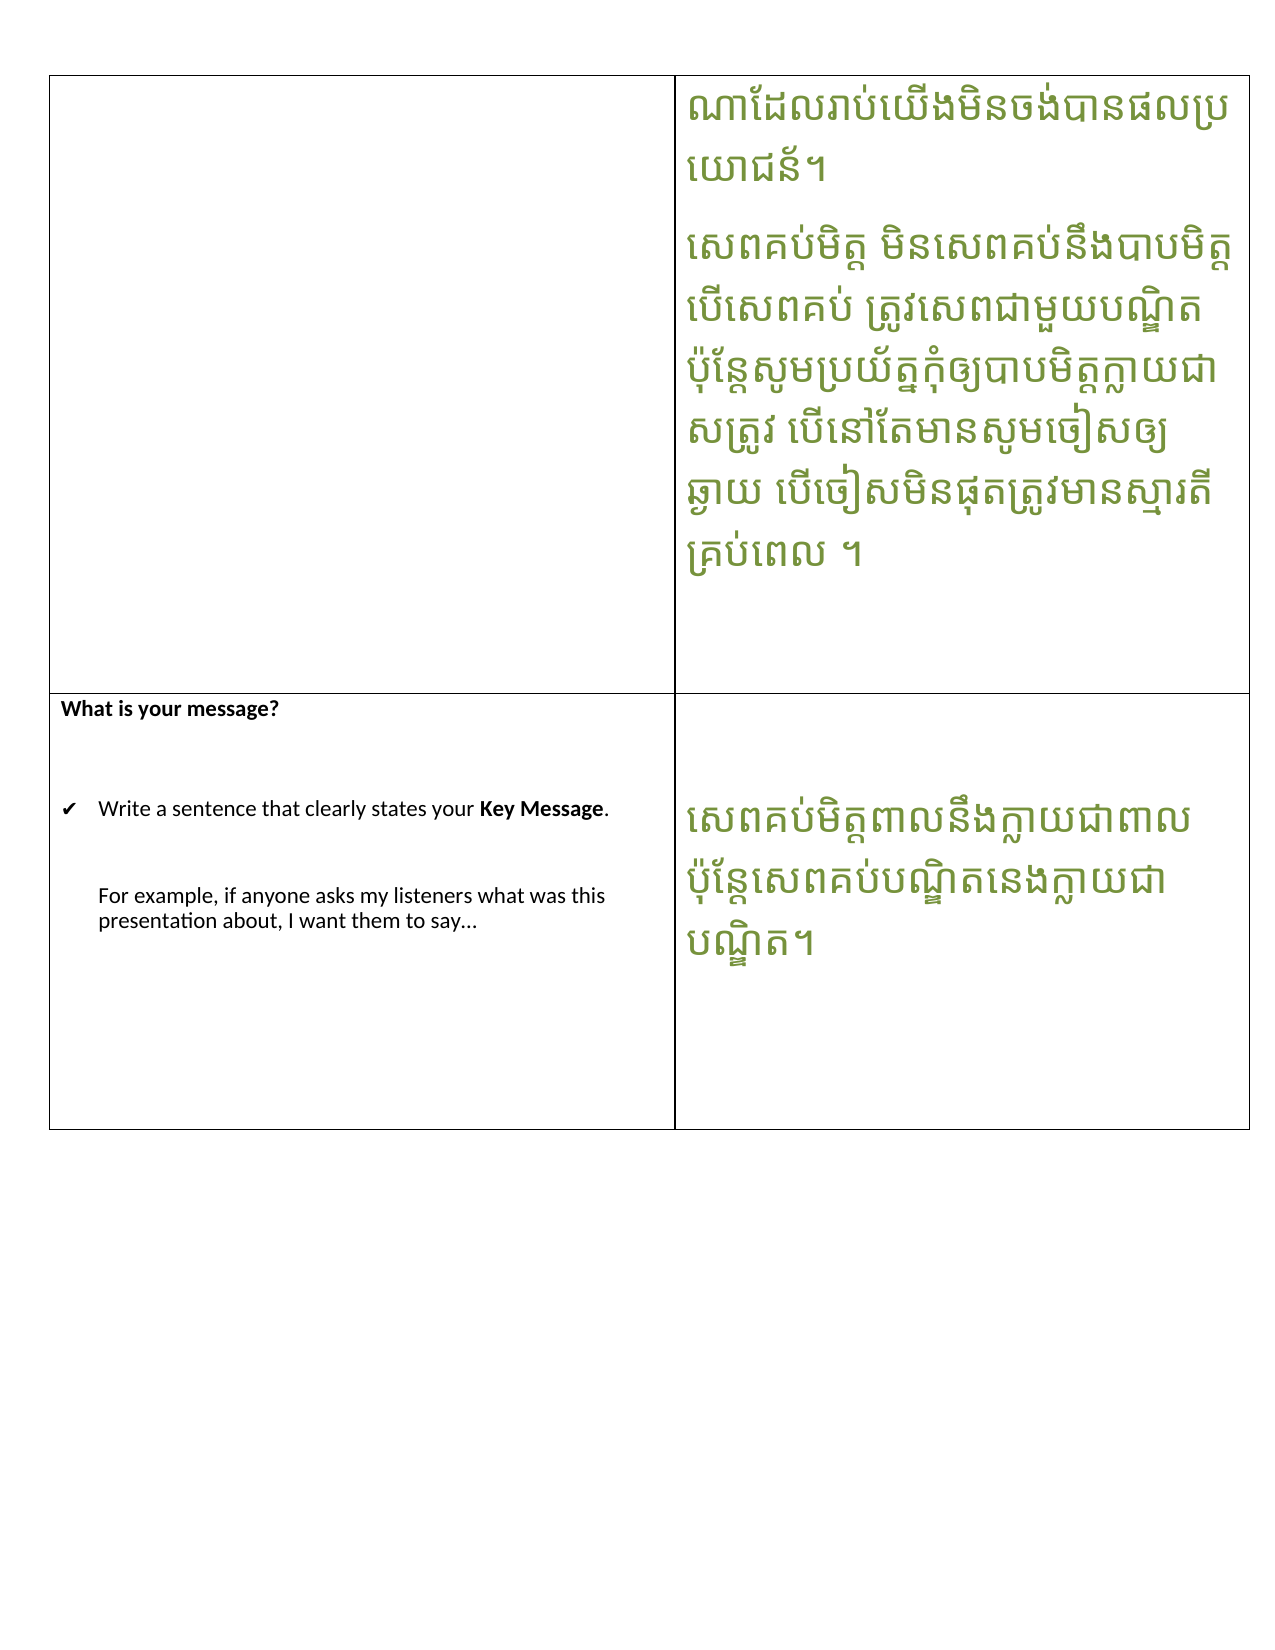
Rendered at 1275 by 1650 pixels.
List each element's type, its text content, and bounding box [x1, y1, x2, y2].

table_cell What is your message? Write a sentence that clearly states your Key Message. For example, if anyone asks my listeners what was this presentation about, I want them to say… [50, 694, 674, 1129]
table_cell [50, 76, 674, 693]
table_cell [676, 76, 1249, 693]
table_cell សេពគប់មិត្តពាលនឹងក្លាយជាពាល​ ប៉ុន្តែសេពគប់បណ្ឌិតនេងក្លាយជាបណ្ឌិត។ [676, 694, 1249, 1129]
